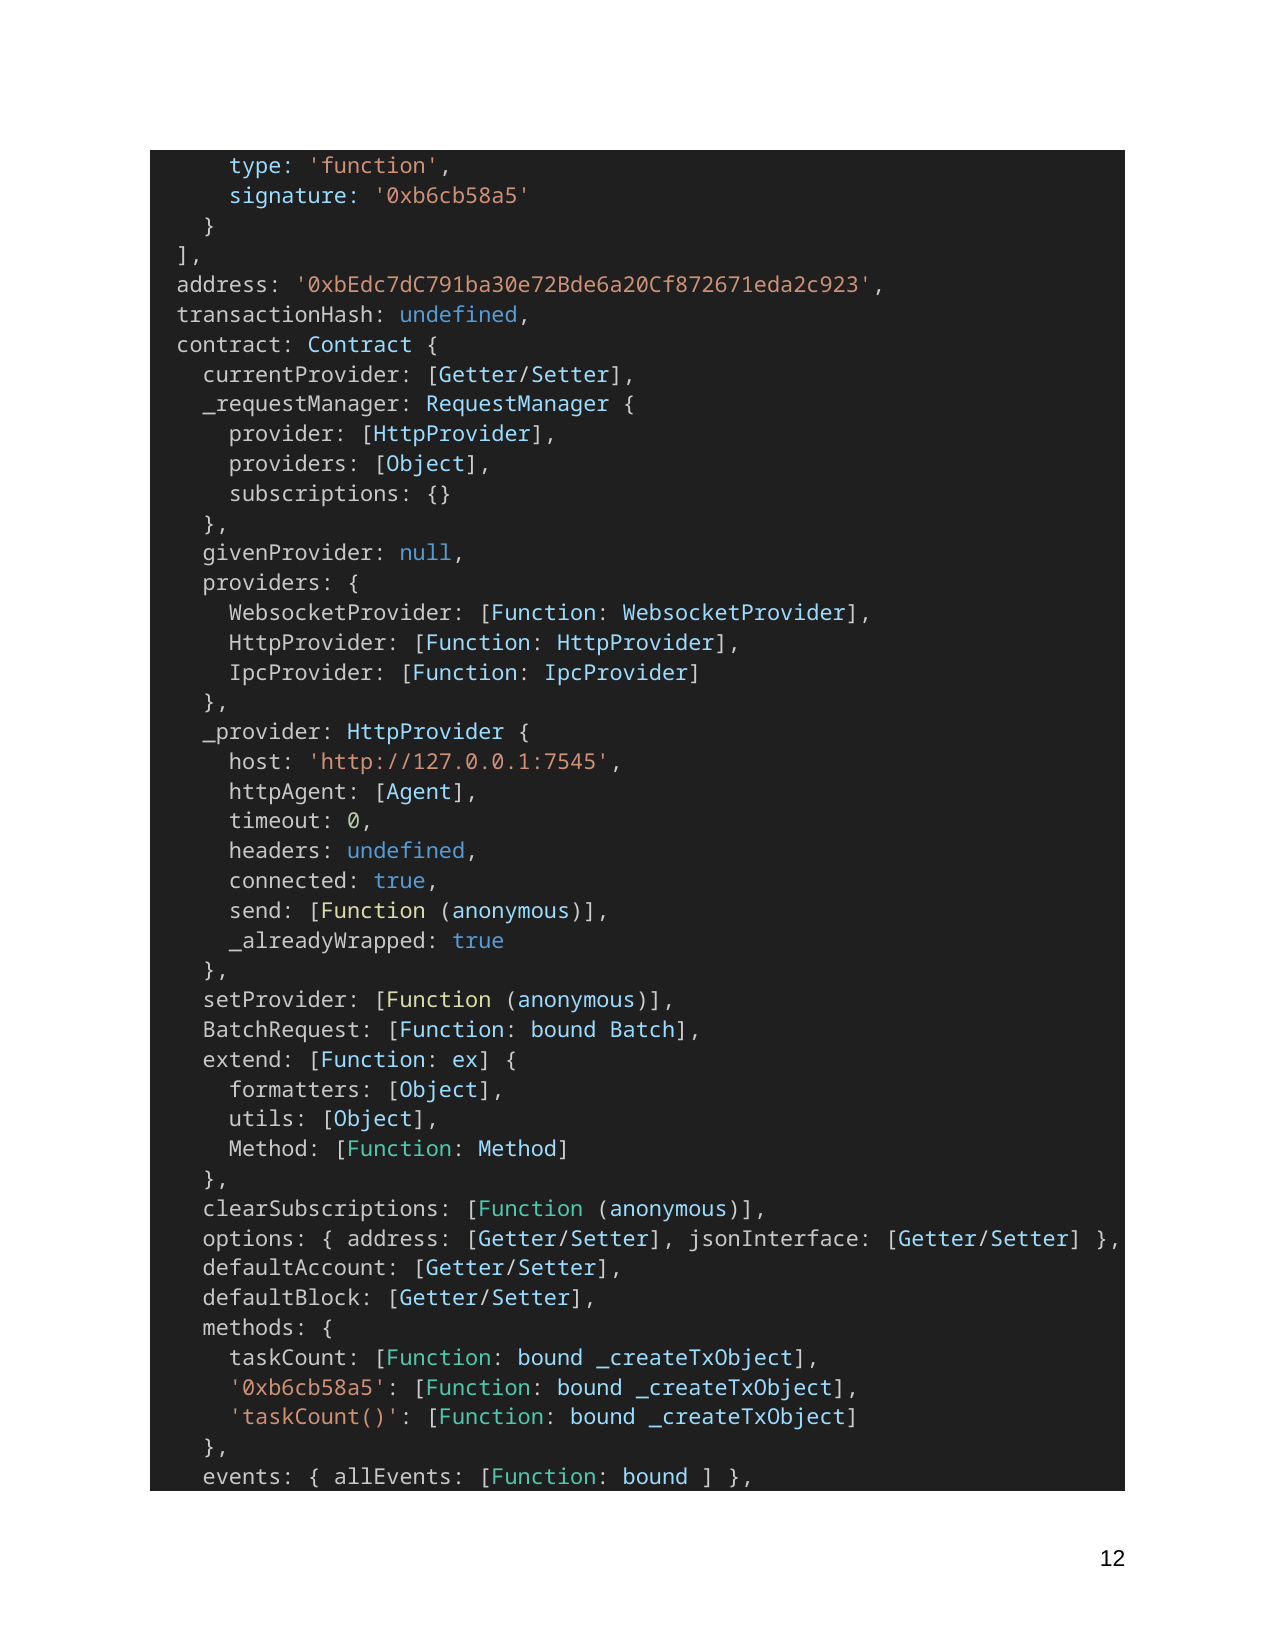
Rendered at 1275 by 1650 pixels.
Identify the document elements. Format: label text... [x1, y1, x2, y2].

text providers: { [150, 567, 1125, 597]
text WebsocketProvider: [Function: WebsocketProvider], [150, 597, 1125, 627]
text type: 'function', [150, 150, 1125, 180]
text }, [150, 507, 1125, 537]
text timeout: 0, [150, 805, 1125, 835]
text connected: true, [150, 865, 1125, 895]
text defaultBlock: [Getter/Setter], [150, 1282, 1125, 1312]
text HttpProvider: [Function: HttpProvider], [150, 627, 1125, 656]
text givenProvider: null, [150, 537, 1125, 567]
text _provider: HttpProvider { [150, 716, 1125, 746]
text _requestManager: RequestManager { [150, 388, 1125, 418]
text defaultAccount: [Getter/Setter], [150, 1252, 1125, 1282]
text '0xb6cb58a5': [Function: bound _createTxObject], [150, 1371, 1125, 1401]
text 'taskCount()': [Function: bound _createTxObject] [150, 1401, 1125, 1431]
text extend: [Function: ex] { [150, 1044, 1125, 1073]
text _alreadyWrapped: true [150, 924, 1125, 954]
text options: { address: [Getter/Setter], jsonInterface: [Getter/Setter] }, [150, 1222, 1125, 1252]
text }, [150, 1163, 1125, 1193]
text } [150, 209, 1125, 239]
text send: [Function (anonymous)], [150, 895, 1125, 924]
text ], [150, 239, 1125, 269]
text events: { allEvents: [Function: bound ] }, [150, 1461, 1125, 1491]
text contract: Contract { [150, 329, 1125, 358]
text clearSubscriptions: [Function (anonymous)], [150, 1193, 1125, 1222]
text host: 'http://127.0.0.1:7545', [150, 746, 1125, 776]
text currentProvider: [Getter/Setter], [150, 358, 1125, 388]
text httpAgent: [Agent], [150, 776, 1125, 805]
text providers: [Object], [150, 448, 1125, 478]
text subscriptions: {} [150, 478, 1125, 507]
text formatters: [Object], [150, 1073, 1125, 1103]
text BatchRequest: [Function: bound Batch], [150, 1014, 1125, 1044]
text utils: [Object], [150, 1103, 1125, 1133]
text setProvider: [Function (anonymous)], [150, 984, 1125, 1014]
text Method: [Function: Method] [150, 1133, 1125, 1163]
text }, [150, 686, 1125, 716]
text provider: [HttpProvider], [150, 418, 1125, 448]
text headers: undefined, [150, 835, 1125, 865]
text }, [150, 954, 1125, 984]
text }, [150, 1431, 1125, 1461]
text taskCount: [Function: bound _createTxObject], [150, 1342, 1125, 1371]
text address: '0xbEdc7dC791ba30e72Bde6a20Cf872671eda2c923', [150, 269, 1125, 299]
text transactionHash: undefined, [150, 299, 1125, 329]
text signature: '0xb6cb58a5' [150, 180, 1125, 209]
text IpcProvider: [Function: IpcProvider] [150, 656, 1125, 686]
text methods: { [150, 1312, 1125, 1342]
